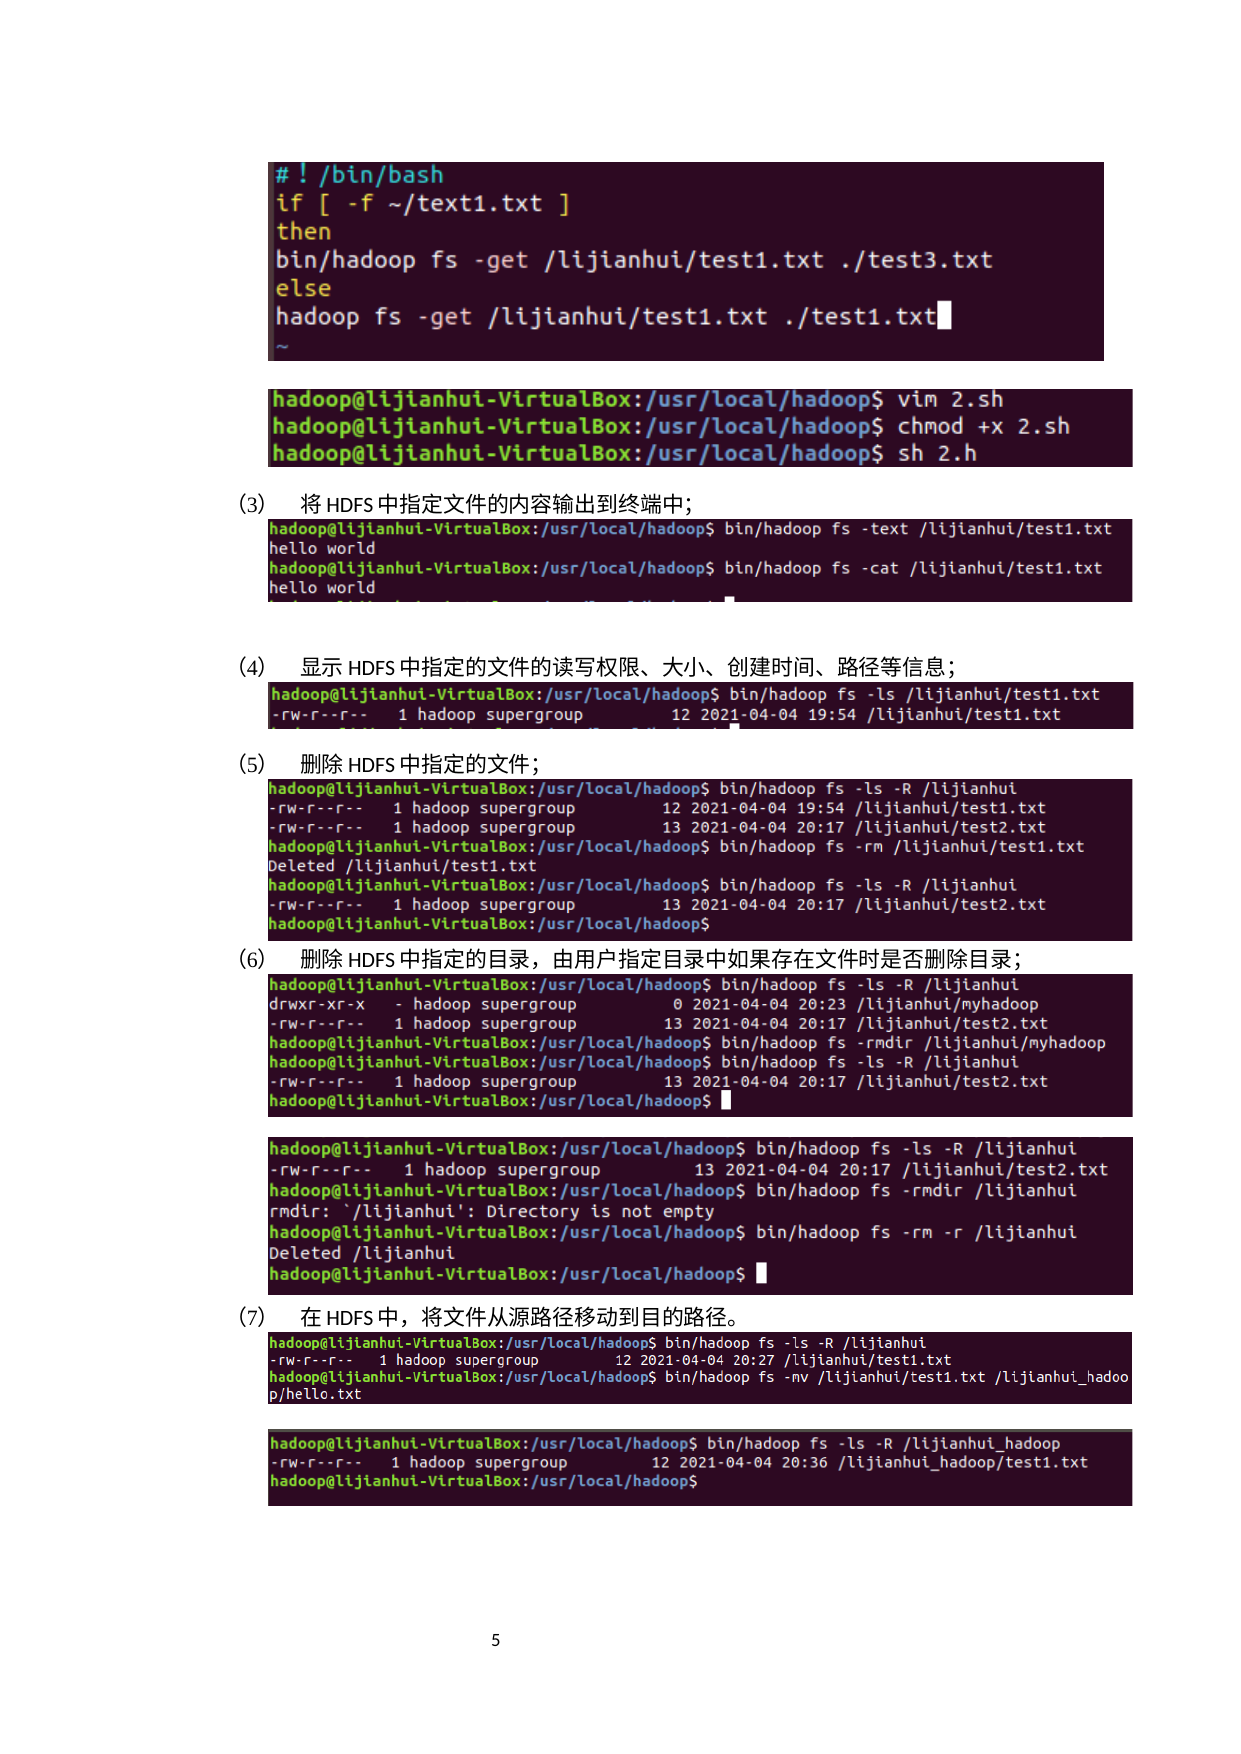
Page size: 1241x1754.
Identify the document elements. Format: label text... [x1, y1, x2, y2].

picture [268, 1429, 1133, 1506]
list 显示HDFS中指定的文件的读写权限、大小、创建时间、路径等信息； [225, 649, 1053, 682]
picture [268, 682, 1134, 729]
picture [268, 974, 1133, 1117]
list 在HDFS中，将文件从源路径移动到目的路径。 [225, 1299, 1053, 1332]
picture [268, 1332, 1132, 1404]
list 删除HDFS中指定的目录，由用户指定目录中如果存在文件时是否删除目录； [225, 942, 1053, 974]
picture [268, 162, 1104, 361]
picture [268, 1137, 1133, 1295]
picture [268, 389, 1133, 467]
list 将HDFS中指定文件的内容输出到终端中； [225, 487, 1053, 519]
list 删除HDFS中指定的文件； [225, 747, 1053, 779]
picture [268, 519, 1133, 602]
picture [268, 779, 1133, 941]
